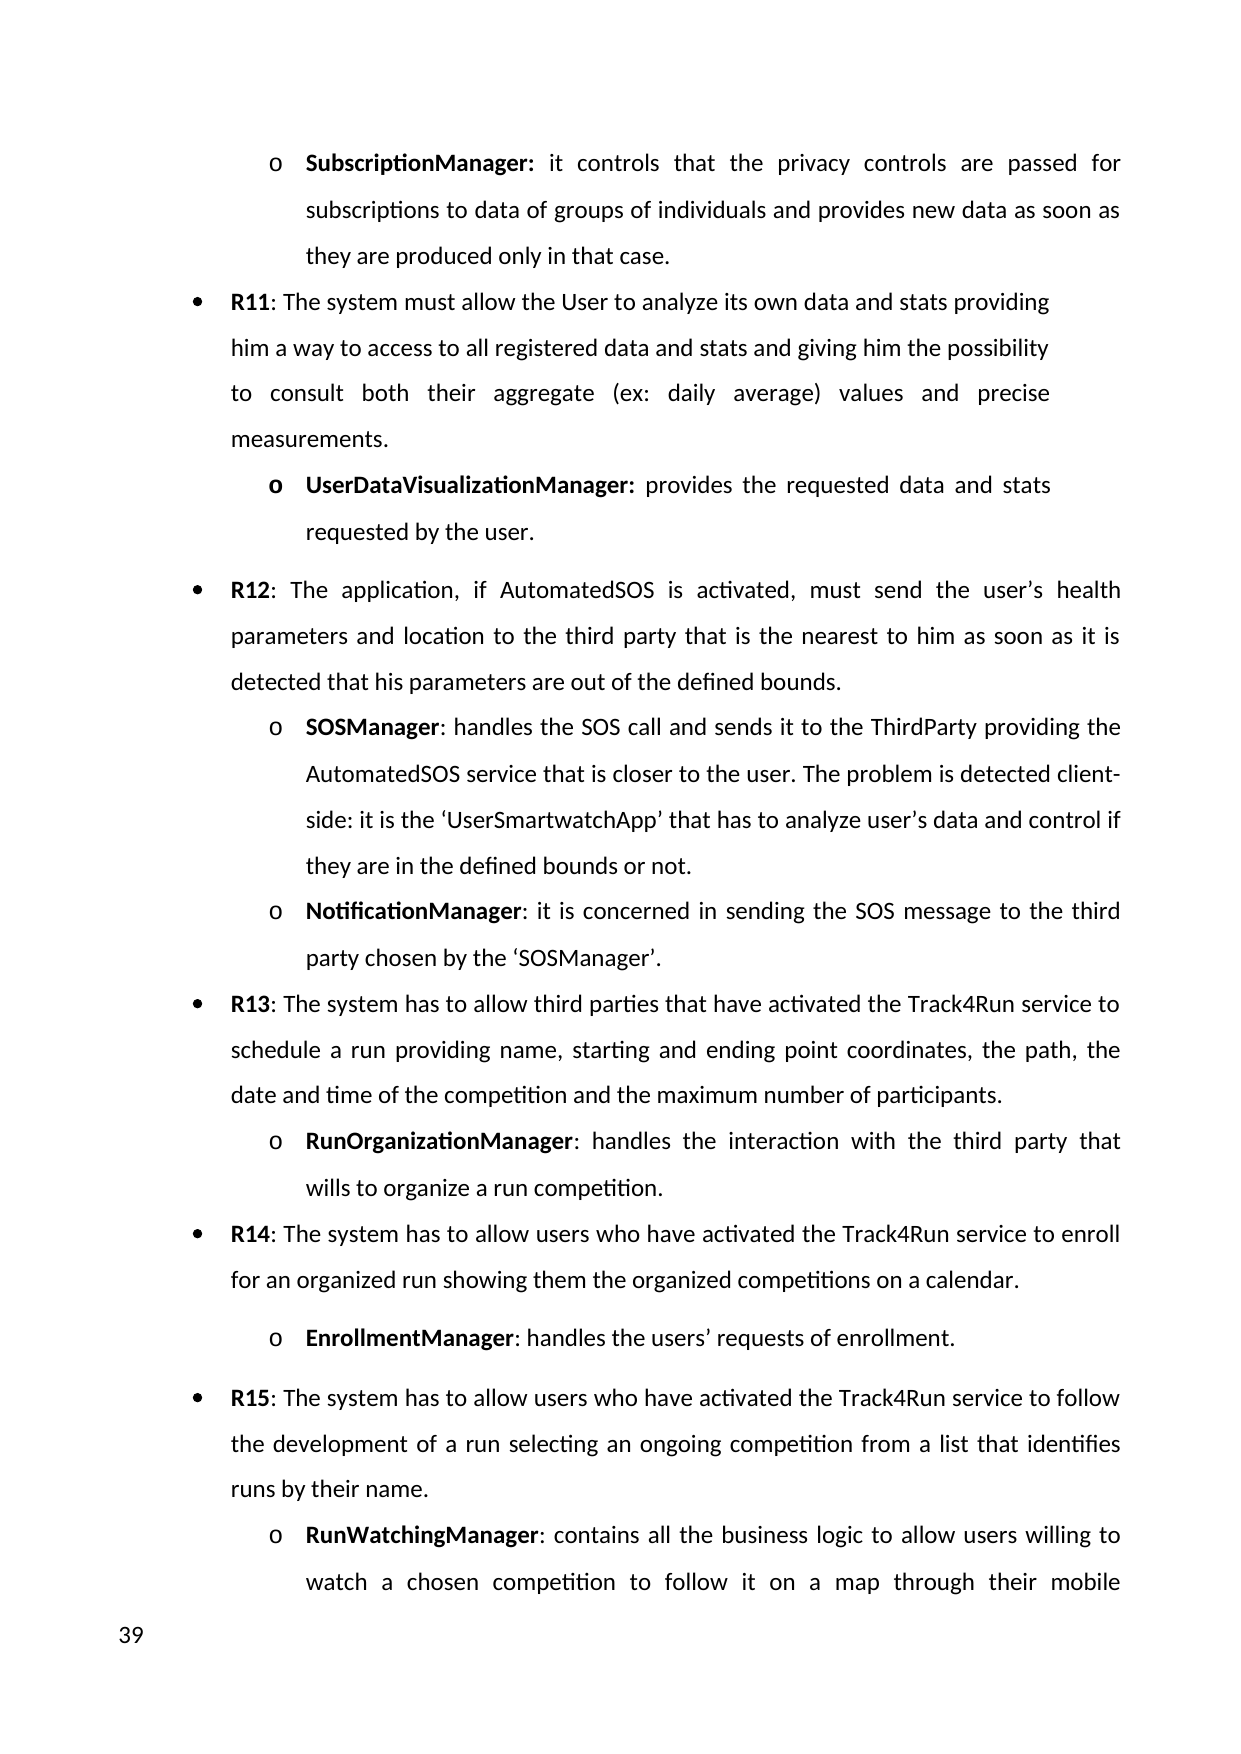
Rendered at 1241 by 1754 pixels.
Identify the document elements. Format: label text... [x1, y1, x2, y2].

list R13: The system has to allow third parties that have activated the Track4Run service to schedule a run providing name, starting and ending point coordinates, the path, the date and time of the competition and the maximum number of participants. [193, 988, 1122, 1110]
list R12: The application, if AutomatedSOS is activated, must send the user’s health parameters and location to the third party that is the nearest to him as soon as it is detected that his parameters are out of the defined bounds. [193, 574, 1122, 696]
list R14: The system has to allow users who have activated the Track4Run service to enroll for an organized run showing them the organized competitions on a calendar. [193, 1218, 1122, 1294]
list SOSManager: handles the SOS call and sends it to the ThirdParty providing the AutomatedSOS service that is closer to the user. The problem is detected client-side: it is the ‘UserSmartwatchApp’ that has to analyze user’s data and control if they are in the defined bounds or not. [268, 711, 1122, 880]
list RunOrganizationManager: handles the interaction with the third party that wills to organize a run competition. [268, 1125, 1122, 1203]
list EnrollmentManager: handles the users’ requests of enrollment. [268, 1322, 1122, 1354]
list UserDataVisualizationManager: provides the requested data and stats requested by the user. [268, 469, 1051, 546]
list NotificationManager: it is concerned in sending the SOS message to the third party chosen by the ‘SOSManager’. [268, 896, 1122, 973]
